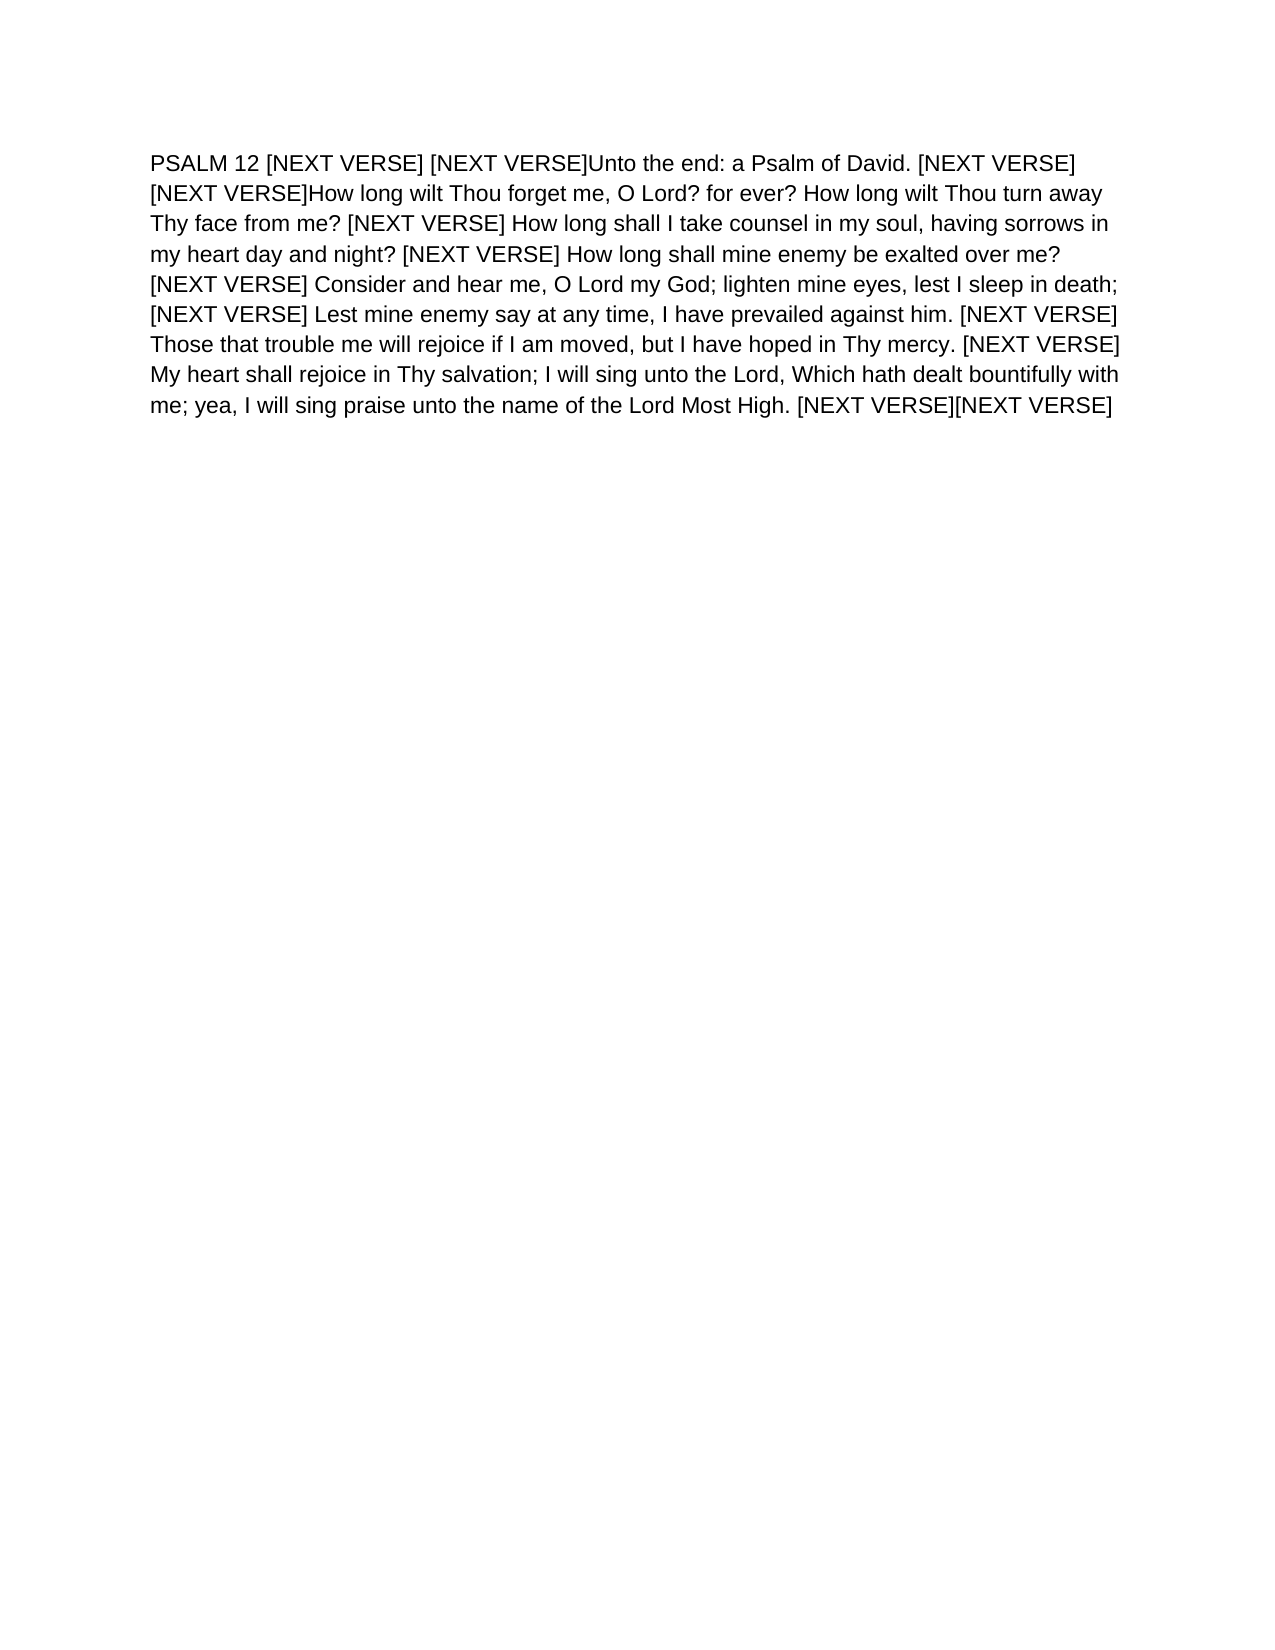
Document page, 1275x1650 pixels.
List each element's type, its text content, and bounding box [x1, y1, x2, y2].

text PSALM 12 [NEXT VERSE] [NEXT VERSE]Unto the end: a Psalm of David. [NEXT VERSE] [NEXT VERSE]How long wilt Thou forget me, O Lord? for ever? How long wilt Thou turn away Thy face from me? [NEXT VERSE] How long shall I take counsel in my soul, having sorrows in my heart day and night? [NEXT VERSE] How long shall mine enemy be exalted over me? [NEXT VERSE] Consider and hear me, O Lord my God; lighten mine eyes, lest I sleep in death; [NEXT VERSE] Lest mine enemy say at any time, I have prevailed against him. [NEXT VERSE] Those that trouble me will rejoice if I am moved, but I have hoped in Thy mercy. [NEXT VERSE] My heart shall rejoice in Thy salvation; I will sing unto the Lord, Which hath dealt bountifully with me; yea, I will sing praise unto the name of the Lord Most High. [NEXT VERSE][NEXT VERSE] [150, 150, 1125, 418]
